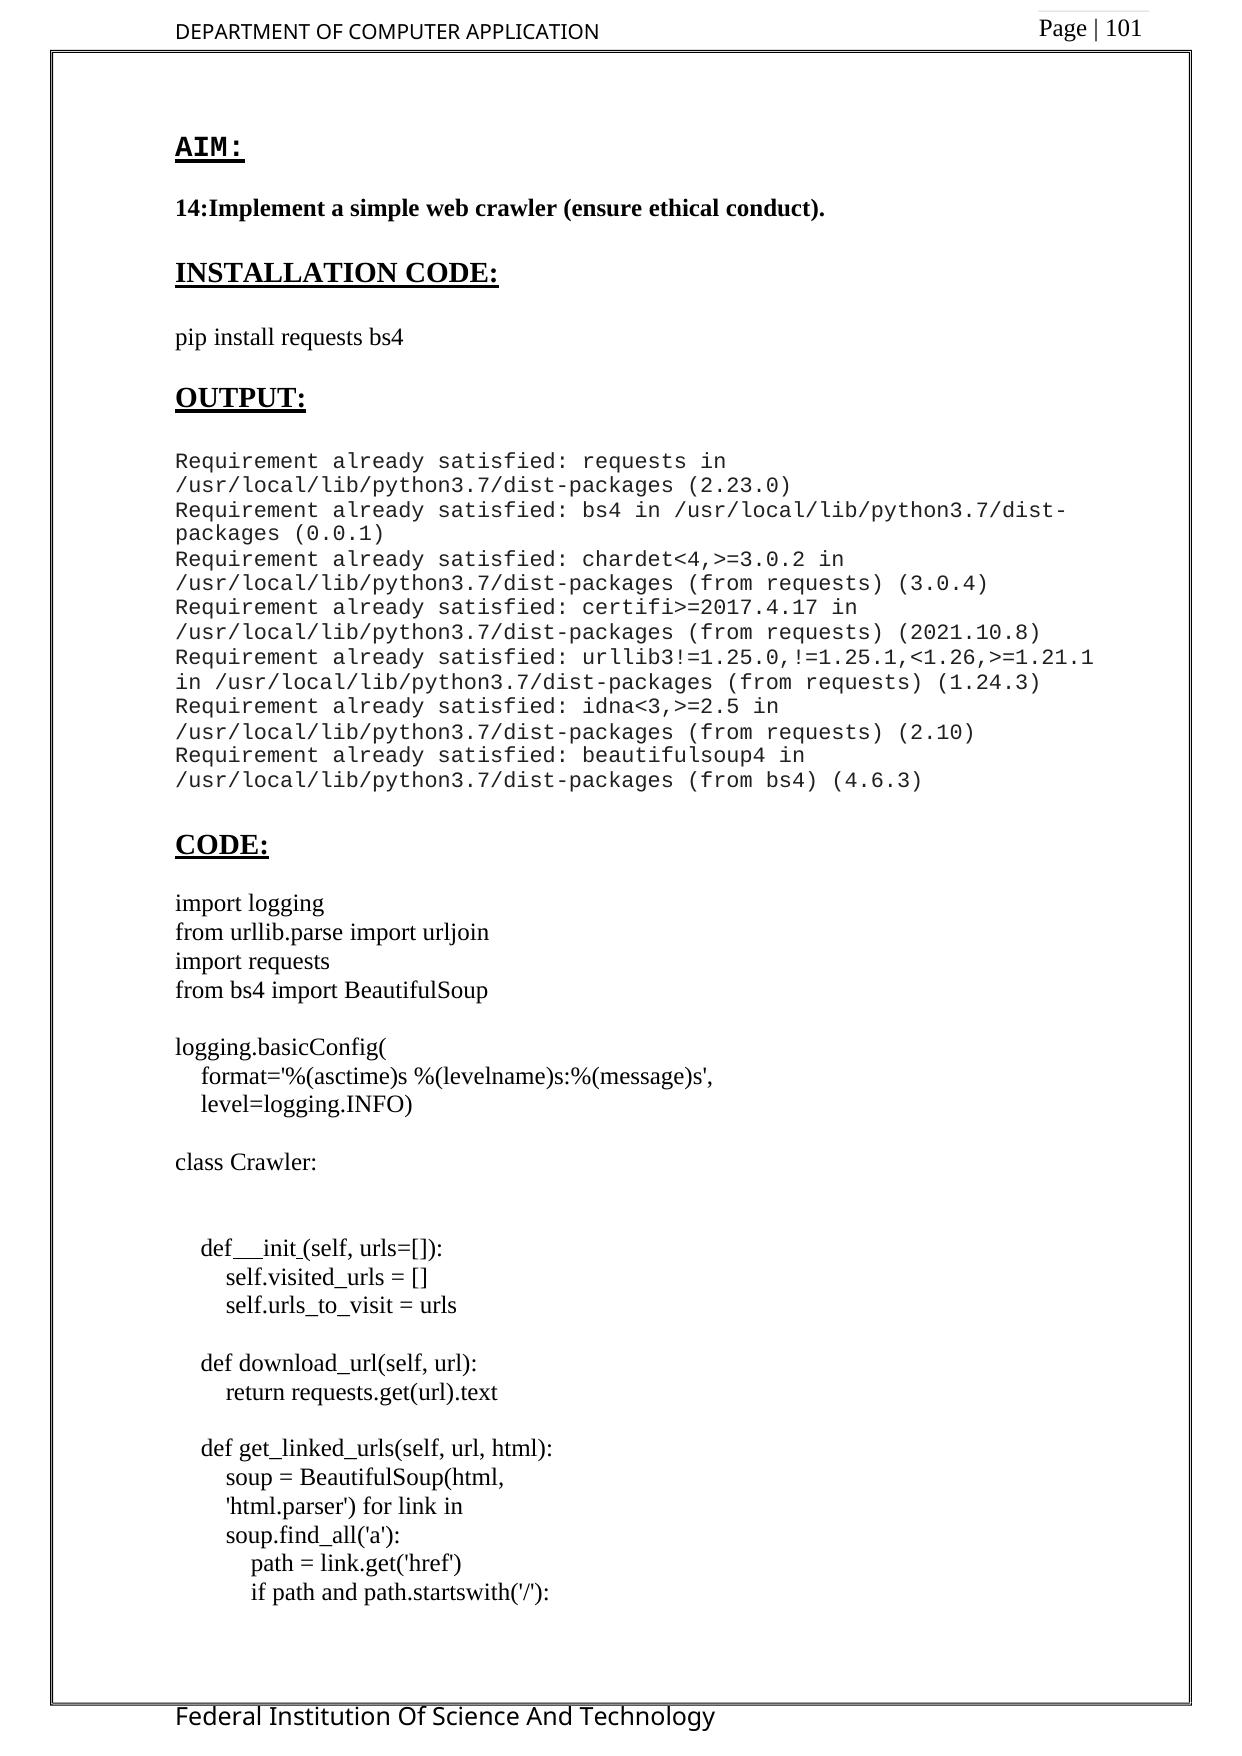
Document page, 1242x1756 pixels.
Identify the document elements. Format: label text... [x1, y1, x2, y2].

text 14:Implement a simple web crawler (ensure ethical conduct). [175, 193, 1164, 222]
text logging.basicConfig( [175, 1032, 1164, 1061]
text from bs4 import BeautifulSoup [175, 975, 1164, 1003]
text def get_linked_urls(self, url, html): [201, 1434, 1164, 1462]
subtitle CODE: [175, 827, 1164, 860]
text def download_url(self, url): return requests.get(url).text [200, 1348, 499, 1405]
text from urllib.parse import urljoin import requests [175, 917, 489, 975]
text /usr/local/lib/python3.7/dist-packages (from requests) (2.10) Requirement already satisfied: beautifulsoup4 in [175, 720, 978, 769]
text if path and path.startswith('/'): [251, 1577, 1164, 1606]
text path = link.get('href') [251, 1549, 1164, 1577]
text format='%(asctime)s %(levelname)s:%(message)s', level=logging.INFO) [201, 1061, 715, 1118]
text Requirement already satisfied: chardet<4,>=3.0.2 in [175, 547, 1164, 572]
text import logging [175, 888, 1164, 917]
subtitle INSTALLATION CODE: [175, 256, 1164, 289]
text /usr/local/lib/python3.7/dist-packages (from bs4) (4.6.3) [175, 769, 1164, 794]
text soup = BeautifulSoup(html, 'html.parser') for link in soup.find_all('a'): [226, 1462, 640, 1549]
text pip install requests bs4 [175, 322, 1164, 351]
text class Crawler: [175, 1147, 1164, 1176]
text Requirement already satisfied: bs4 in /usr/local/lib/python3.7/dist- packages (0.0.1) [175, 498, 1070, 547]
text /usr/local/lib/python3.7/dist-packages (from requests) (3.0.4) Requirement already satisfied: certifi>=2017.4.17 in [175, 572, 991, 621]
subtitle OUTPUT: [175, 380, 1164, 414]
text def init (self, urls=[]): self.visited_urls = [] self.urls_to_visit = urls [200, 1233, 470, 1319]
subtitle AIM: [175, 132, 1164, 165]
text /usr/local/lib/python3.7/dist-packages (2.23.0) [175, 473, 1164, 498]
text Requirement already satisfied: requests in [175, 448, 1164, 473]
text /usr/local/lib/python3.7/dist-packages (from requests) (2021.10.8) Requirement already satisfied: urllib3!=1.25.0,!=1.25.1,<1.26,>=1.21.1 in /usr/local/lib/python3.7/dist-packages (from requests) (1.24.3) Requirement already satisfied: idna<3,>=2.5 in [175, 621, 1109, 720]
